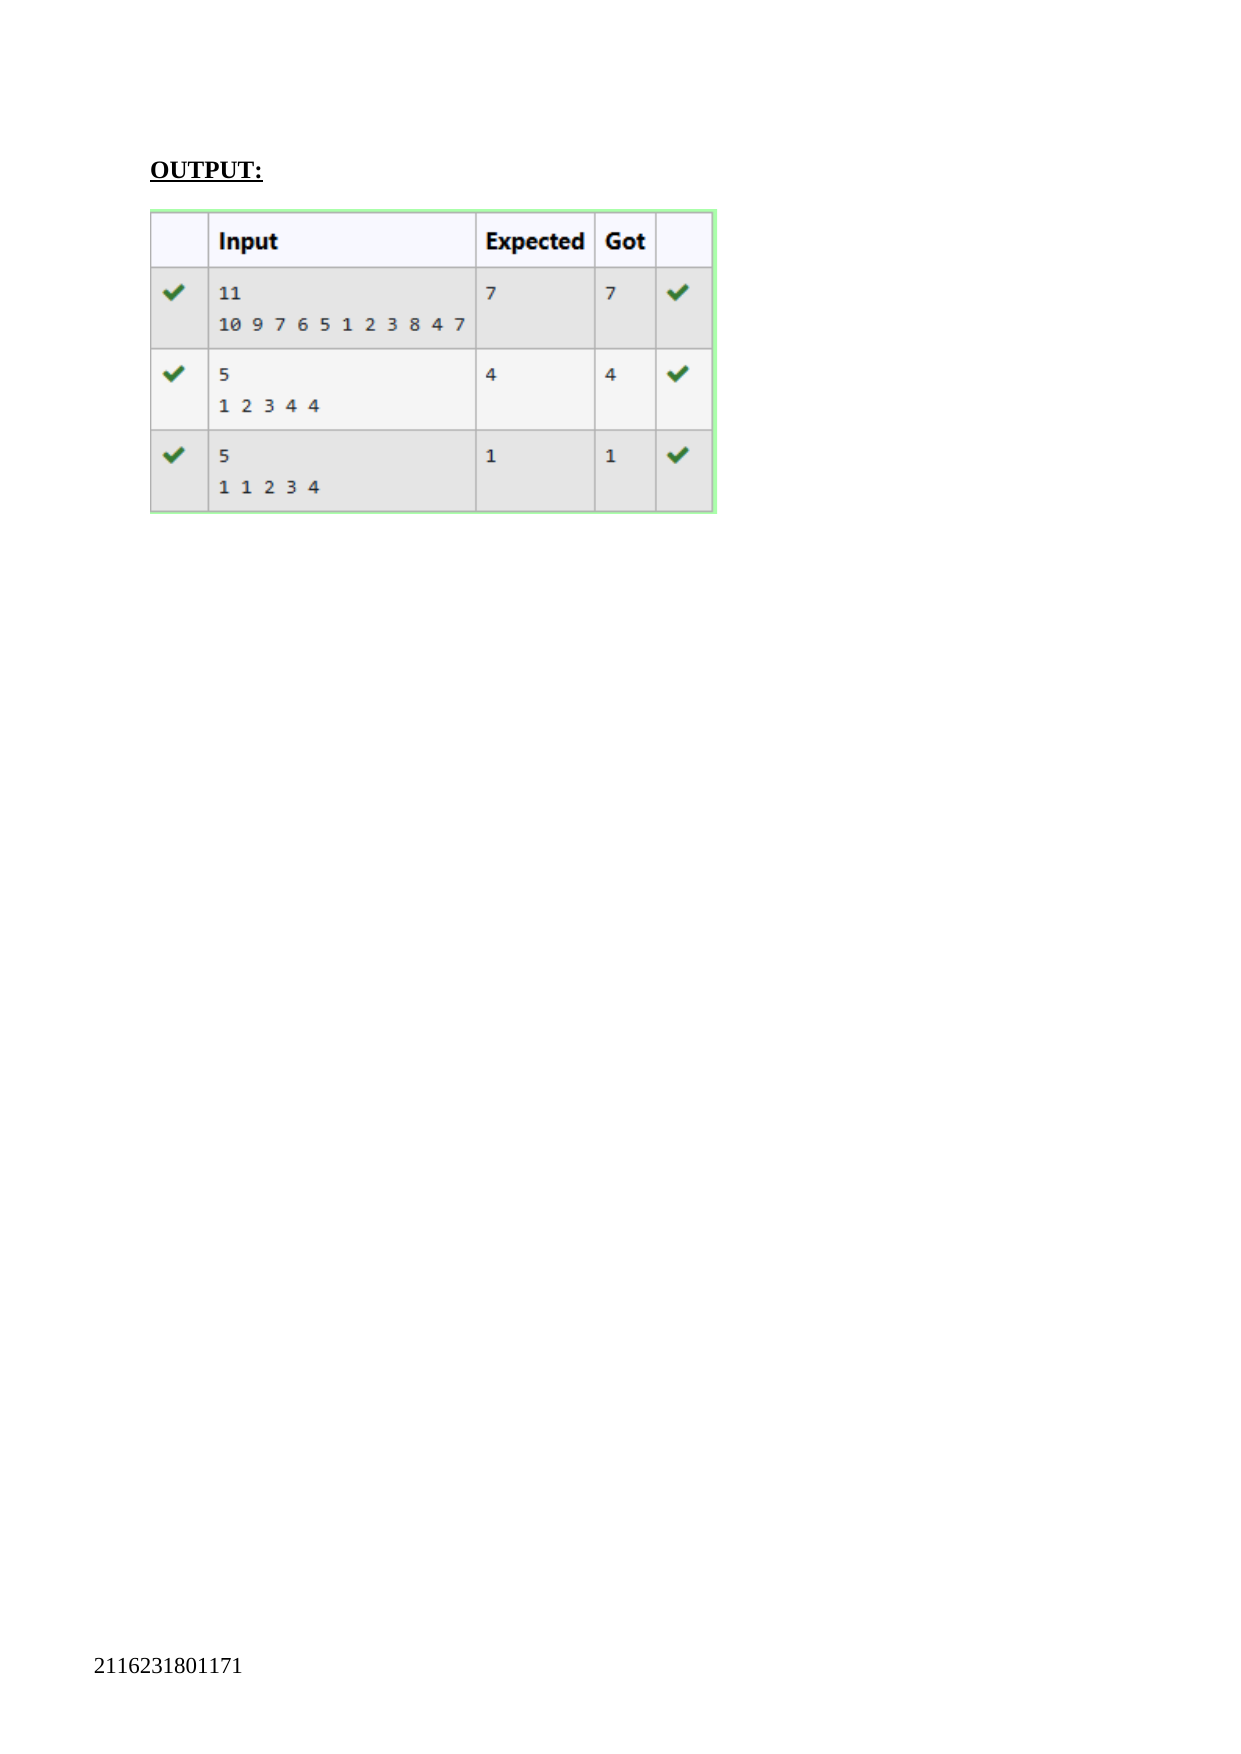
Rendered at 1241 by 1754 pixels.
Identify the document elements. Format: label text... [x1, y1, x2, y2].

text OUTPUT: [150, 155, 1155, 184]
picture [150, 209, 718, 514]
